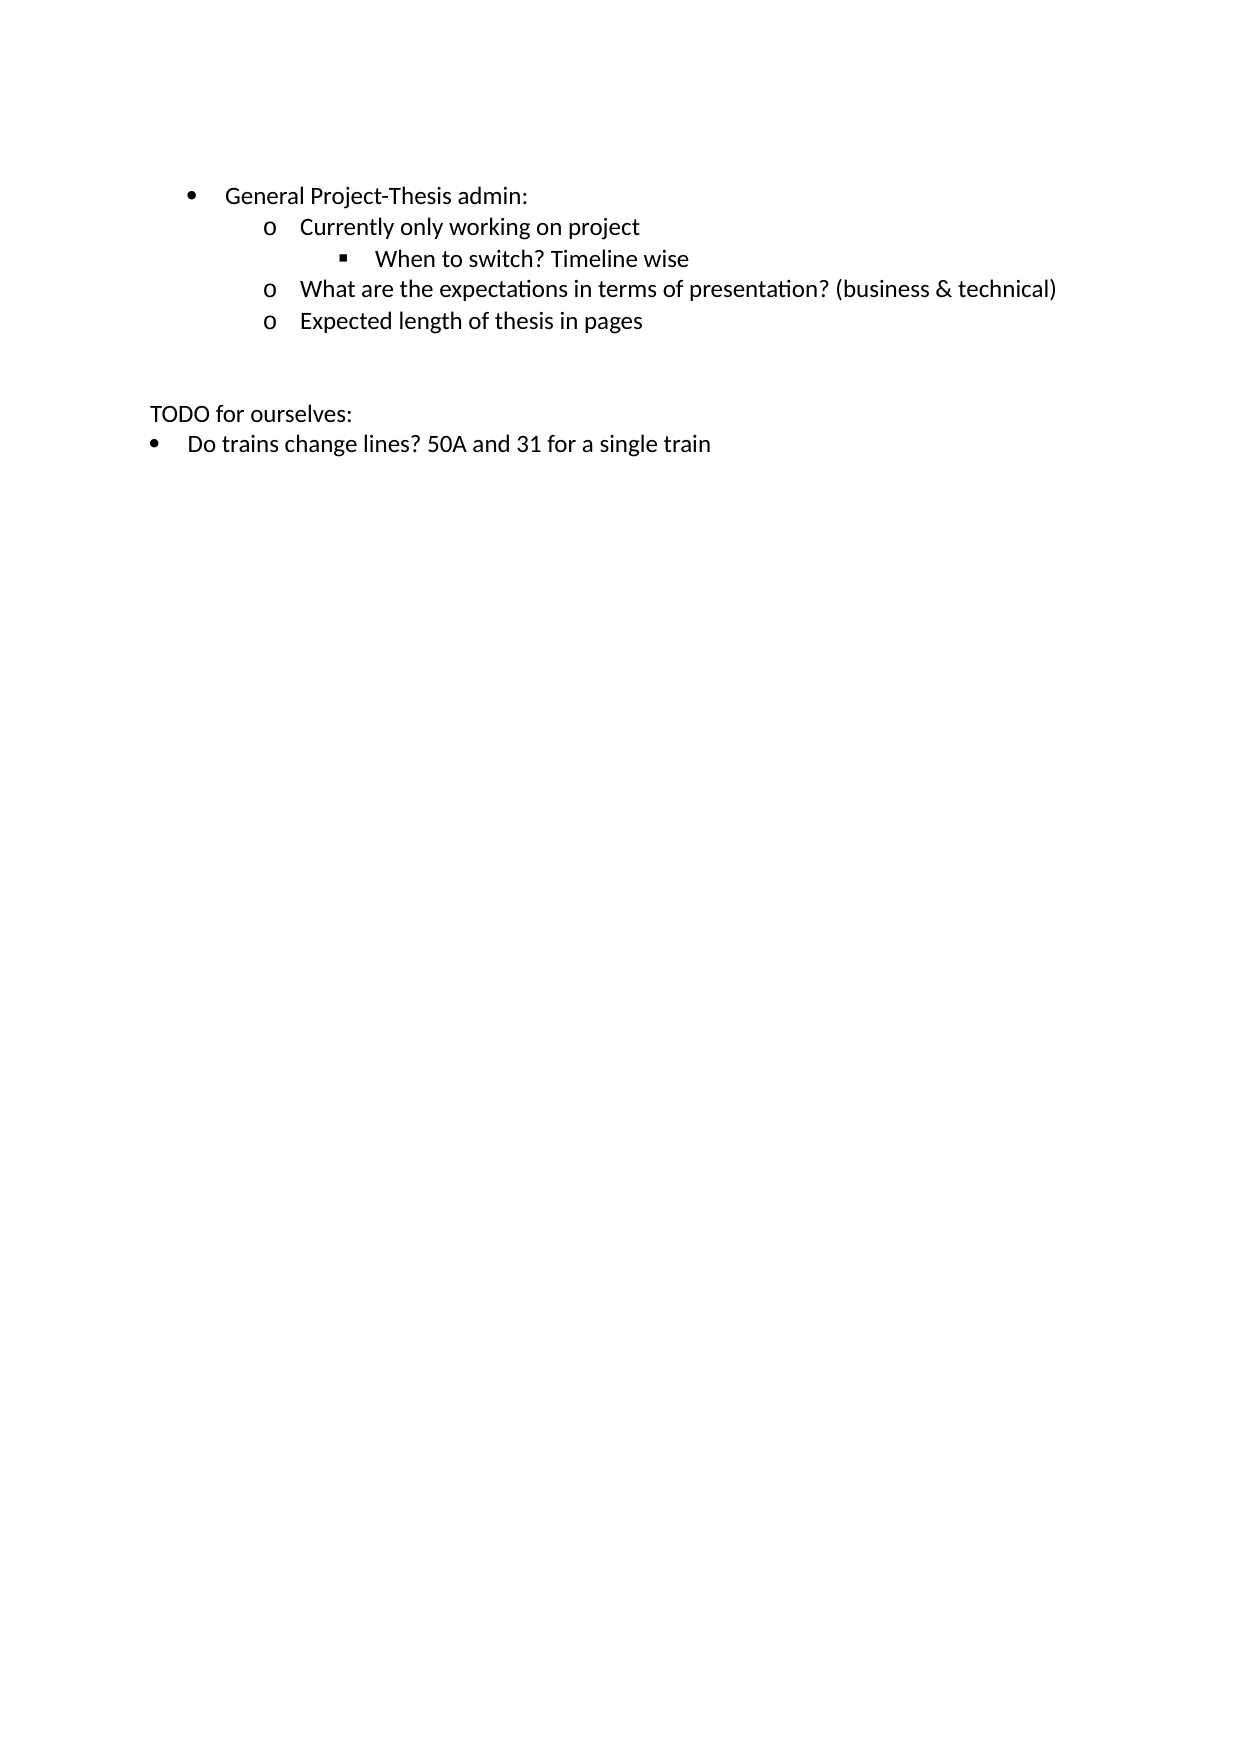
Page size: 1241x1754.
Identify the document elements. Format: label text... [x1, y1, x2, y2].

list General Project-Thesis admin: [187, 181, 1090, 211]
list What are the expectations in terms of presentation? (business & technical) [262, 273, 1090, 305]
list Expected length of thesis in pages [262, 305, 1090, 337]
list Currently only working on project [262, 211, 1090, 243]
list Do trains change lines? 50A and 31 for a single train [150, 428, 1090, 459]
list When to switch? Timeline wise [337, 243, 1090, 273]
text TODO for ourselves: [150, 398, 1090, 428]
